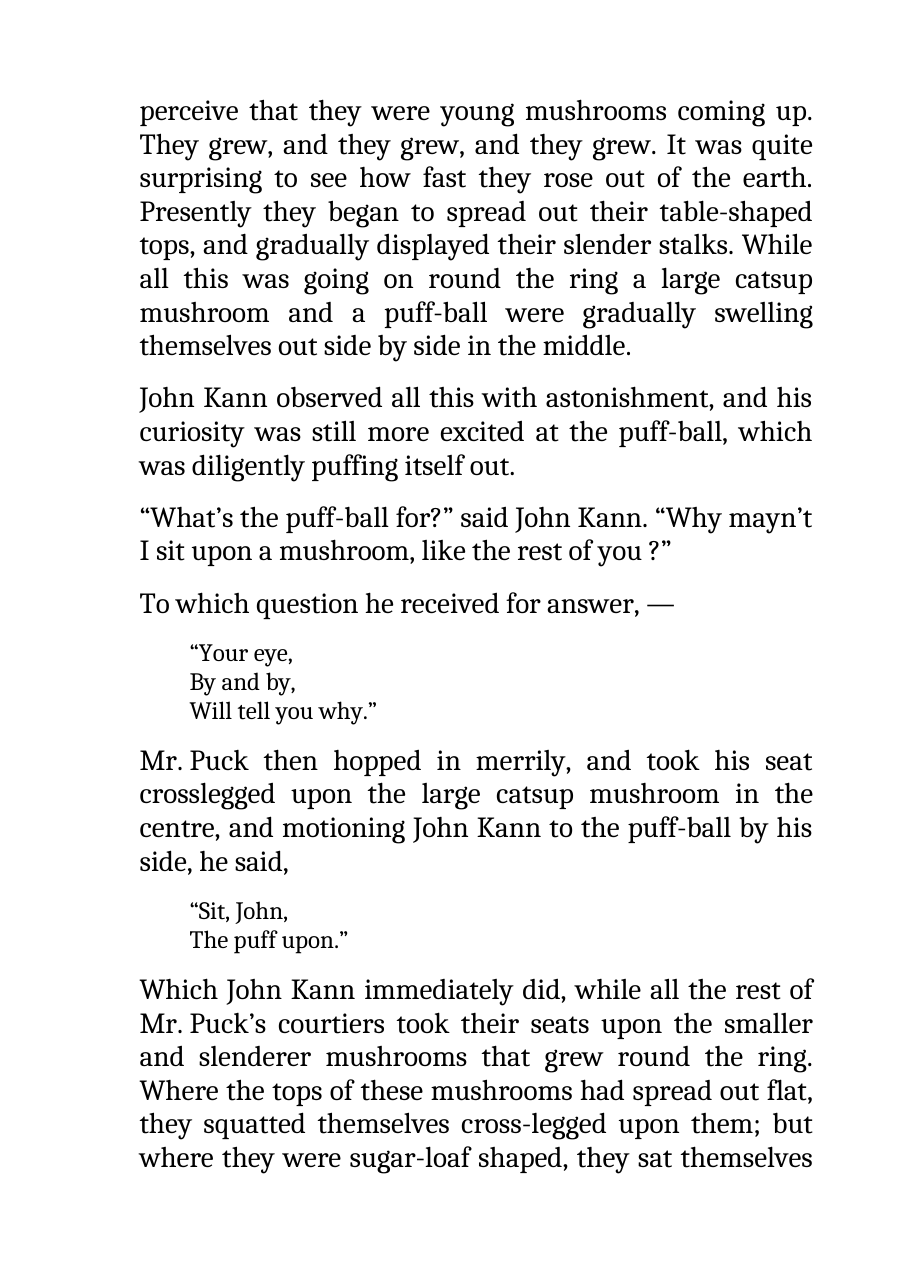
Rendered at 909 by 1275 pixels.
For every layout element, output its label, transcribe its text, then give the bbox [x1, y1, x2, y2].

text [139, 973, 814, 1174]
text “What’s the puff-ball for?” said John Kann. “Why mayn’t I sit upon a mushroom, like the rest of you ?” [139, 501, 814, 568]
text John Kann observed all this with astonishment, and his curiosity was still more excited at the puff-ball, which was diligently puffing itself out. [139, 382, 814, 482]
text “Sit, John, The puff upon.” [189, 897, 764, 954]
text To which question he received for answer, — [139, 587, 814, 620]
text “Your eye, By and by, Will tell you why.” [189, 639, 764, 725]
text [139, 94, 814, 363]
text Mr. Puck then hopped in merrily, and took his seat crosslegged upon the large catsup mushroom in the centre, and motioning John Kann to the puff-ball by his side, he said, [139, 744, 814, 878]
